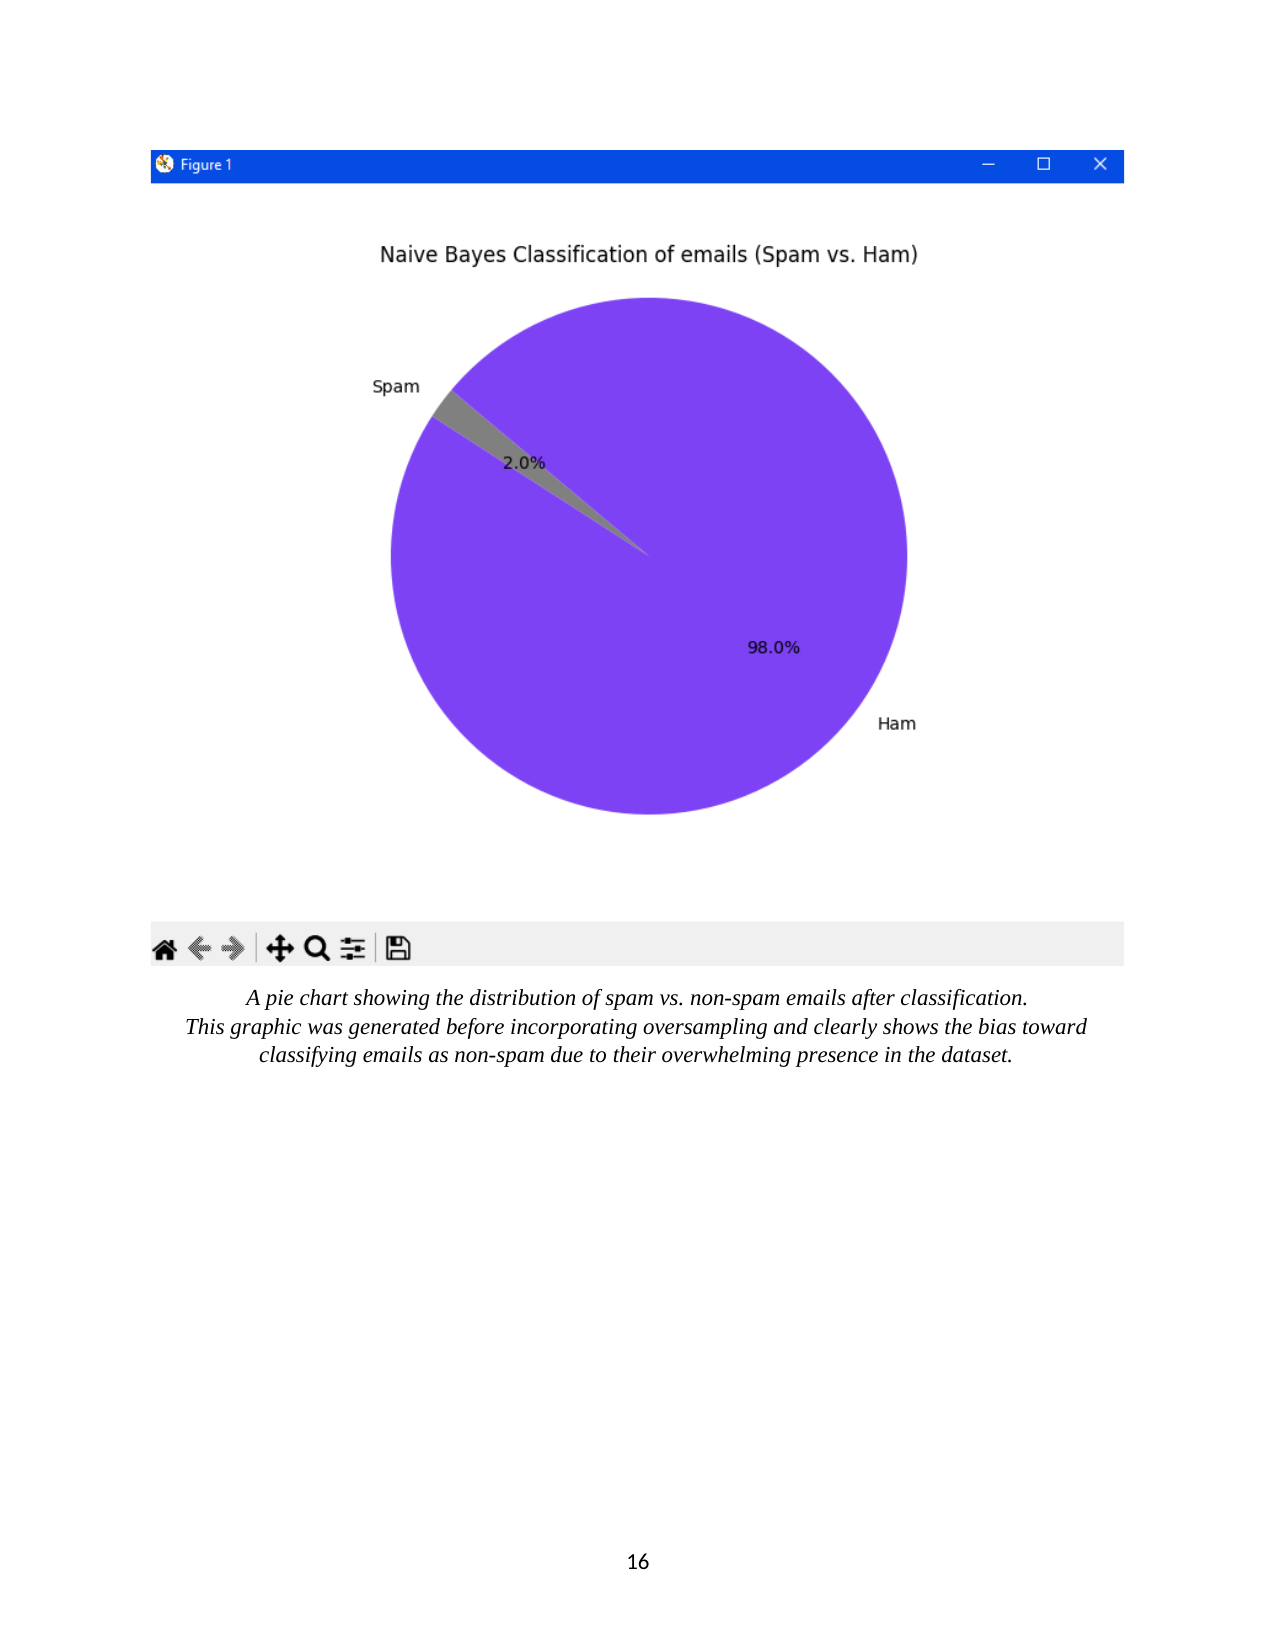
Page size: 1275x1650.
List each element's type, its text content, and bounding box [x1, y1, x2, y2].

text A pie chart showing the distribution of spam vs. non-spam emails after classification. This graphic was generated before incorporating oversampling and clearly shows the bias toward classifying emails as non-spam due to their overwhelming presence in the dataset. [150, 984, 1125, 1068]
picture [150, 150, 1125, 966]
